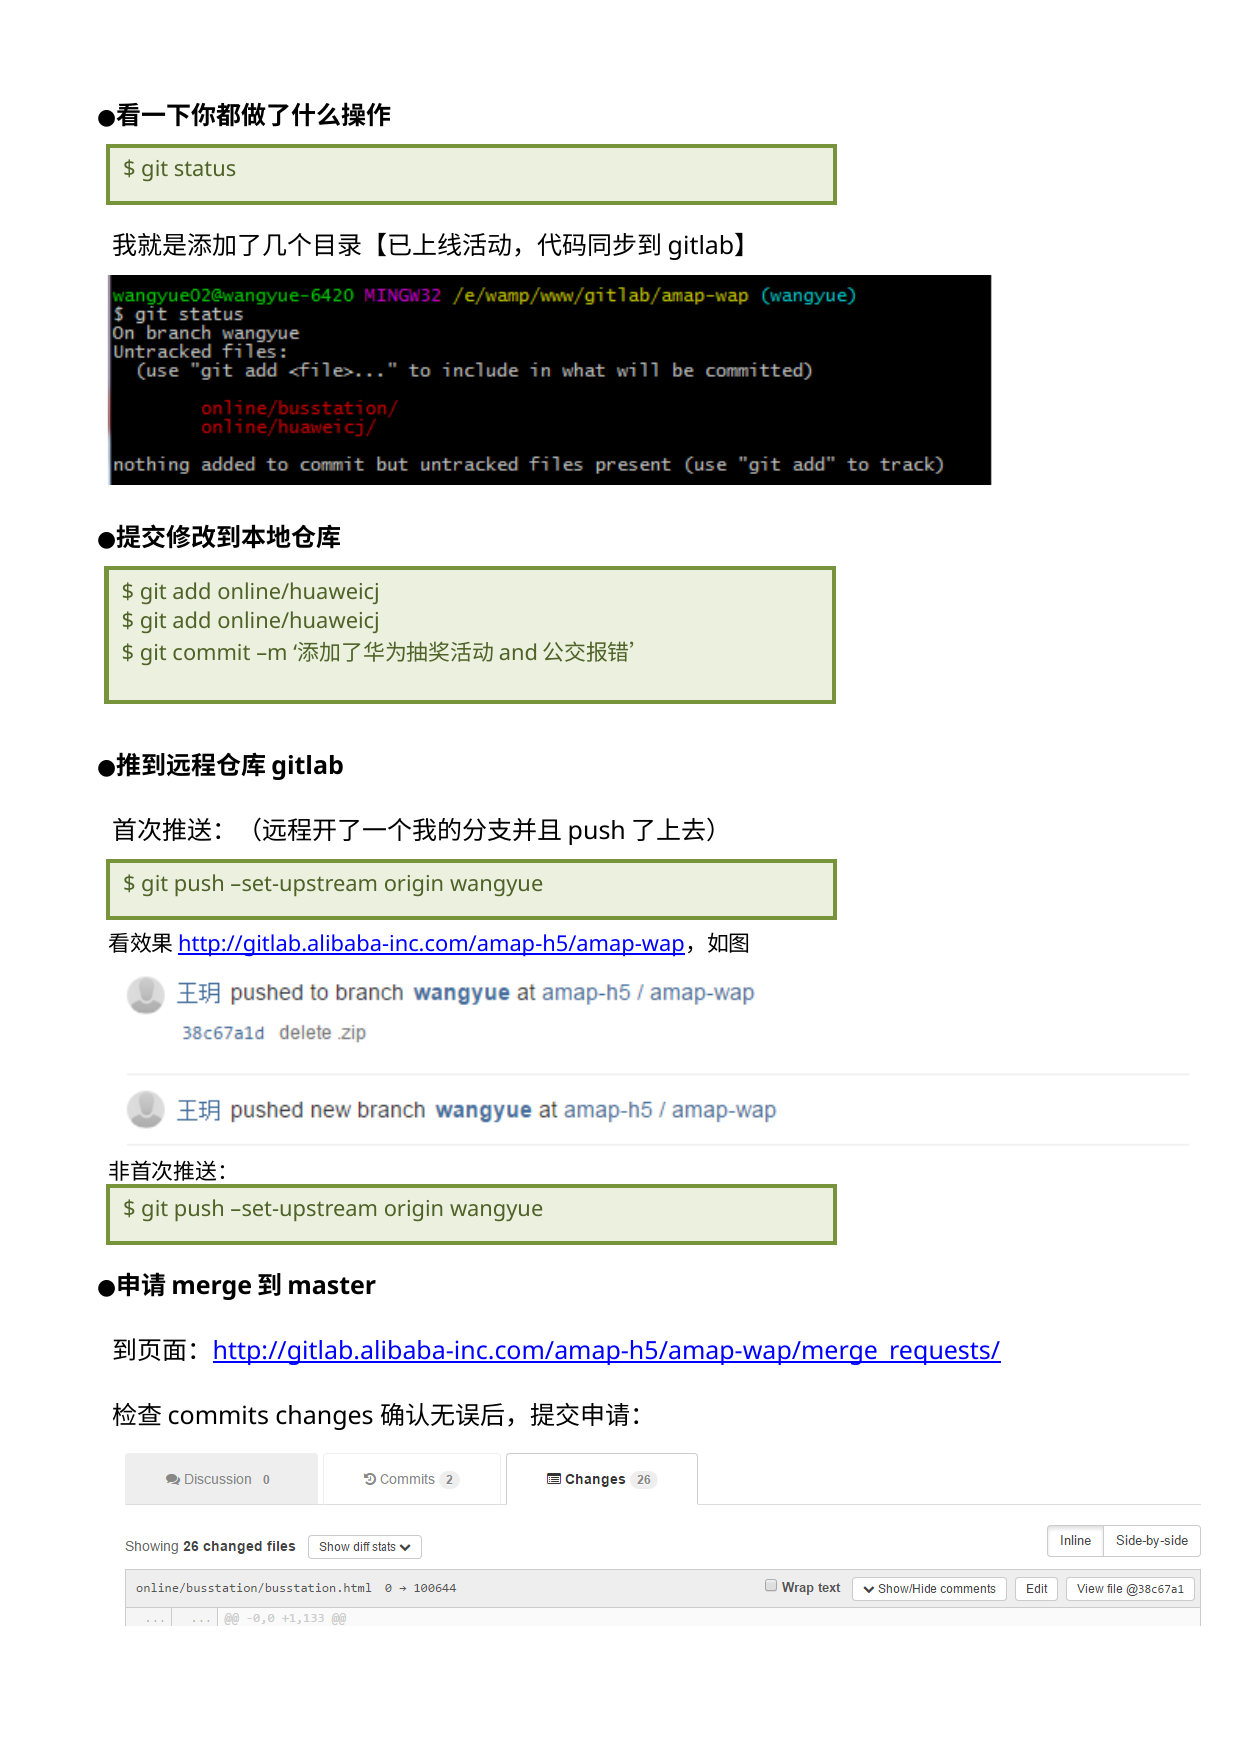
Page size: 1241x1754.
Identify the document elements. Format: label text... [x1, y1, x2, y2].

text 非首次推送： [75, 1153, 1165, 1186]
picture [107, 275, 993, 485]
text ●推到远程仓库gitlab [75, 731, 1165, 796]
text ●提交修改到本地仓库 [75, 503, 1165, 568]
text 检查commits changes 确认无误后，提交申请： [75, 1381, 1165, 1446]
text 看效果http://gitlab.alibaba-inc.com/amap-h5/amap-wap，如图 [75, 926, 1165, 958]
picture [107, 958, 1190, 1149]
text ●申请merge到master [75, 1251, 1165, 1316]
text ●看一下你都做了什么操作 [75, 81, 1165, 146]
text 我就是添加了几个目录【已上线活动，代码同步到gitlab】 [75, 211, 1165, 276]
text 首次推送：（远程开了一个我的分支并且push了上去） [75, 796, 1165, 861]
text 到页面：http://gitlab.alibaba-inc.com/amap-h5/amap-wap/merge_requests/ [75, 1316, 1165, 1381]
picture [112, 1445, 1203, 1626]
